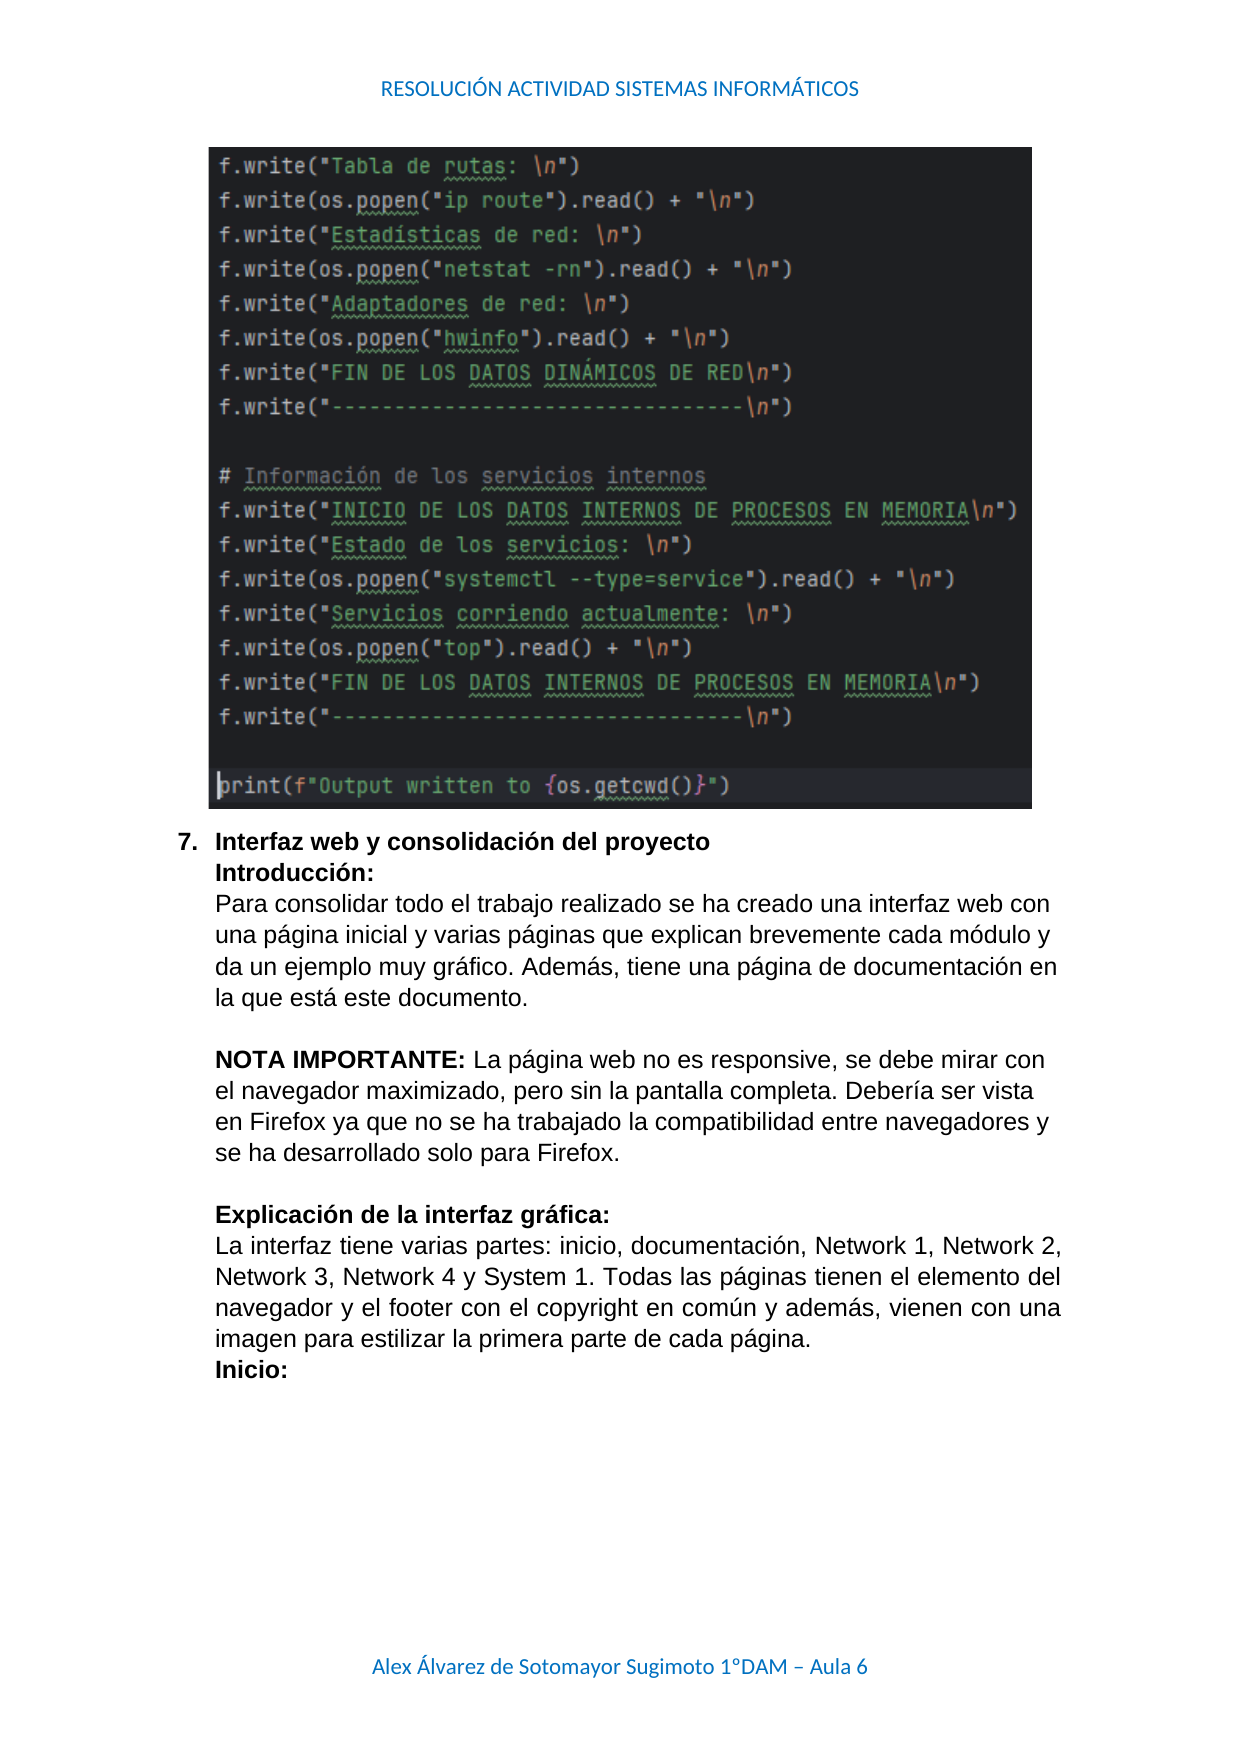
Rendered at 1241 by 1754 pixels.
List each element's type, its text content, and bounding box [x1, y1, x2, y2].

picture [208, 147, 1032, 809]
list NOTA IMPORTANTE: La página web no es responsive, se debe mirar con el navegador maximizado, pero sin la pantalla completa. Debería ser vista en Firefox ya que no se ha trabajado la compatibilidad entre navegadores y se ha desarrollado solo para Firefox. [215, 1045, 1063, 1167]
list Para consolidar todo el trabajo realizado se ha creado una interfaz web con una página inicial y varias páginas que explican brevemente cada módulo y da un ejemplo muy gráfico. Además, tiene una página de documentación en la que está este documento. [215, 889, 1063, 1011]
list La interfaz tiene varias partes: inicio, documentación, Network 1, Network 2, Network 3, Network 4 y System 1. Todas las páginas tienen el elemento del navegador y el footer con el copyright en común y además, vienen con una imagen para estilizar la primera parte de cada página. [215, 1231, 1063, 1353]
list Inicio: [215, 1355, 1063, 1384]
list Introducción: [215, 858, 1063, 887]
list Interfaz web y consolidación del proyecto [177, 827, 1063, 856]
list Explicación de la interfaz gráfica: [215, 1200, 1063, 1229]
